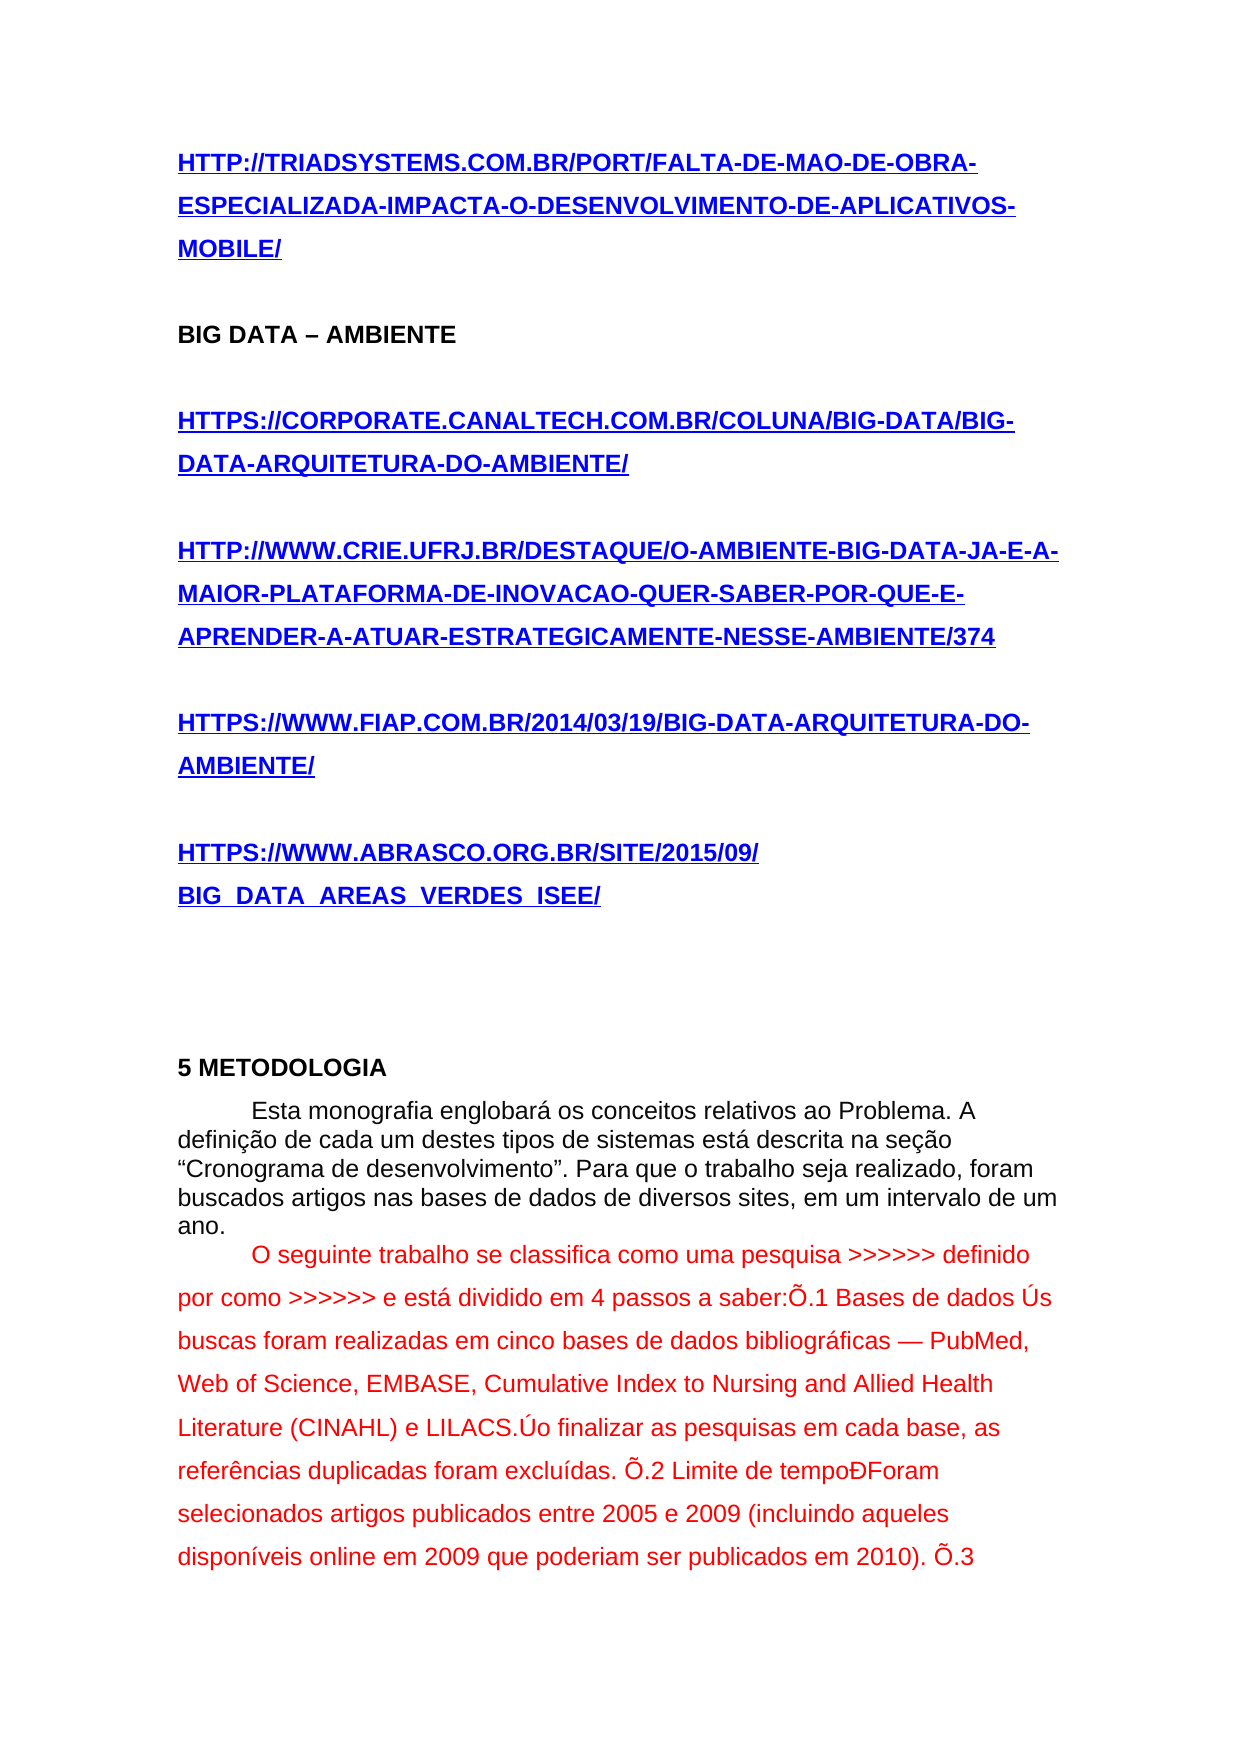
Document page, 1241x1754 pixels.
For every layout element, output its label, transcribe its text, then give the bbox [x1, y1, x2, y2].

text 5 METODOLOGIA [177, 1053, 1063, 1082]
text https://www.abrasco.org.br/site/2015/09/big_data_areas_verdes_isee/ [177, 838, 1063, 909]
text http://triadsystems.com.br/port/falta-de-mao-de-obra-especializada-impacta-o-desenvolvimento-de-aplicativos-mobile/ [177, 148, 1063, 263]
text Esta monografia englobará os conceitos relativos ao Problema. A definição de cada um destes tipos de sistemas está descrita na seção “Cronograma de desenvolvimento”. Para que o trabalho seja realizado, foram buscados artigos nas bases de dados de diversos sites, em um intervalo de um ano. [177, 1096, 1063, 1240]
text http://www.crie.ufrj.br/destaque/o-ambiente-big-data-ja-e-a-maior-plataforma-de-inovacao-quer-saber-por-que-e-aprender-a-atuar-estrategicamente-nesse-ambiente/374 [177, 536, 1063, 651]
text https://corporate.canaltech.com.br/coluna/big-data/Big-Data-arquitetura-do-ambiente/ [177, 406, 1063, 478]
text BIG DATA – AMBIENTE [177, 320, 1063, 349]
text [177, 1240, 1063, 1571]
text https://www.fiap.com.br/2014/03/19/big-data-arquitetura-do-ambiente/ [177, 708, 1063, 780]
